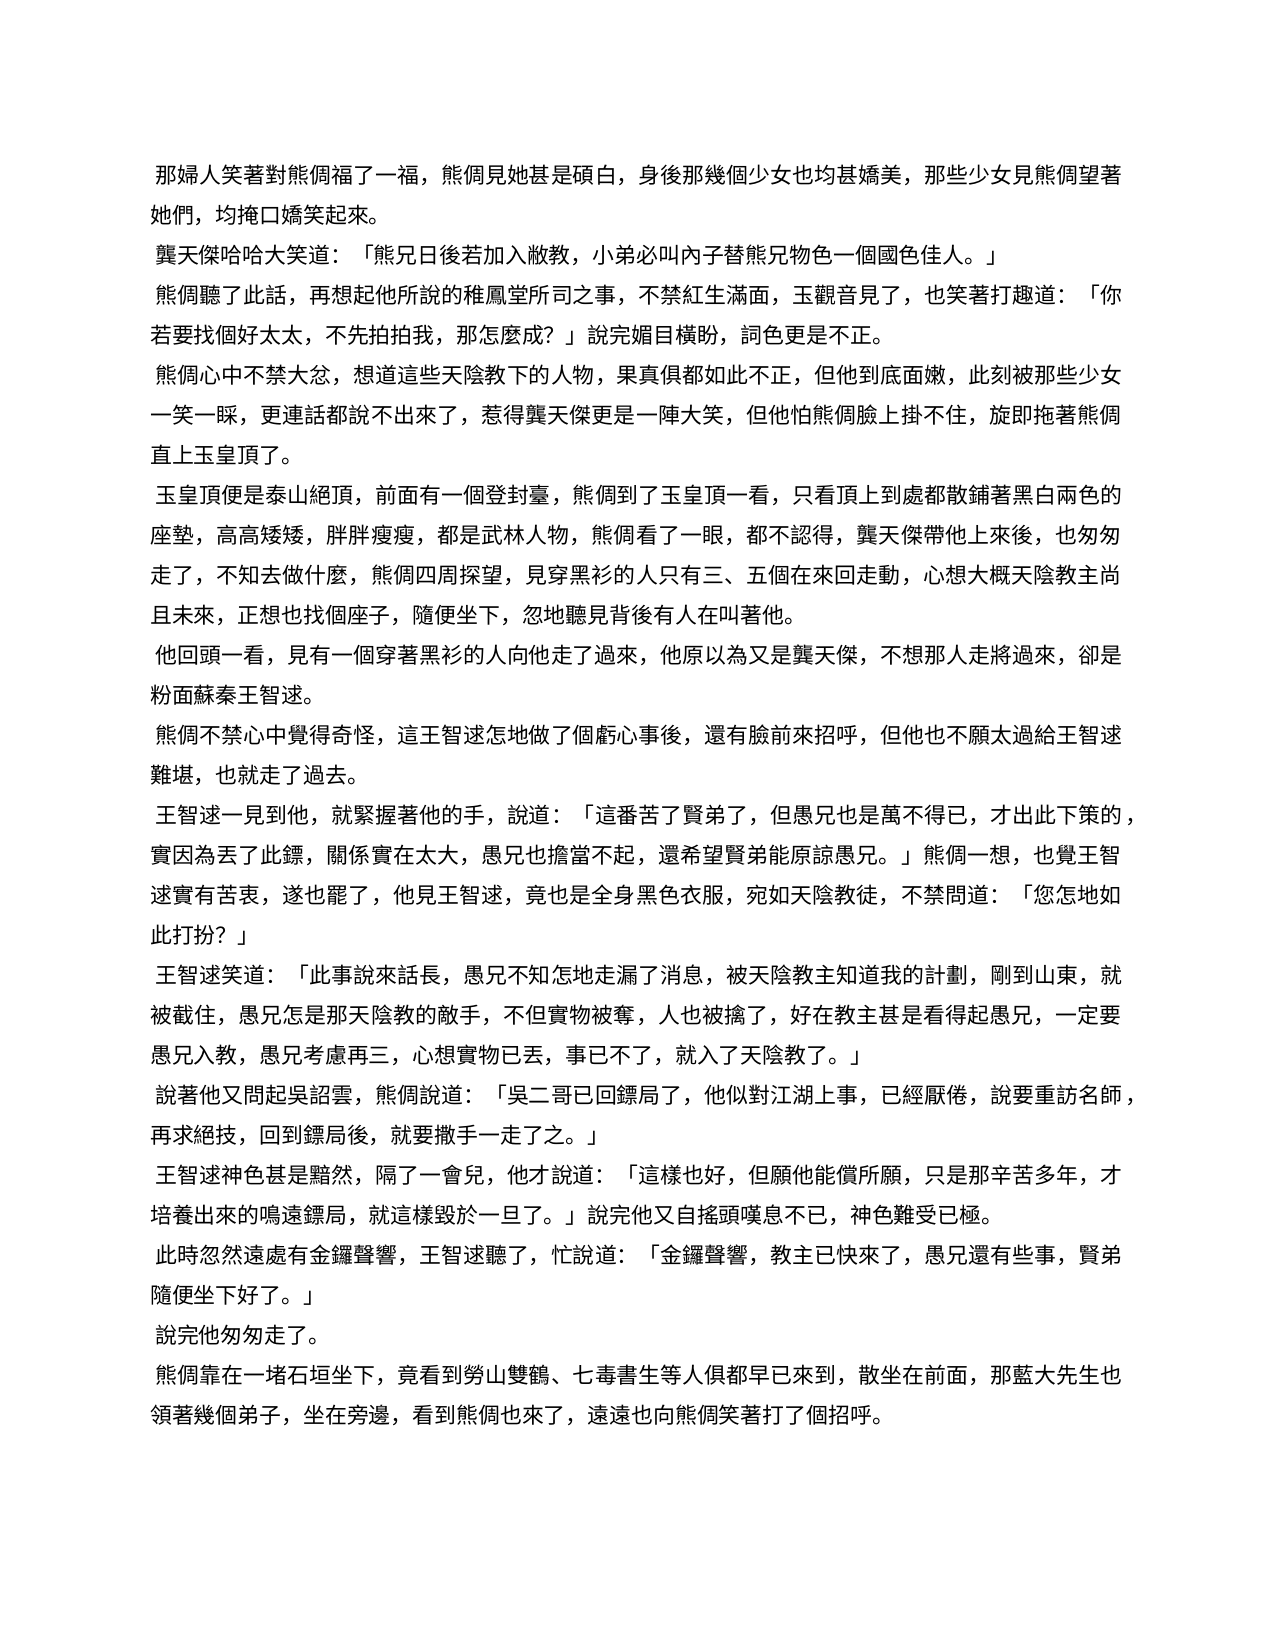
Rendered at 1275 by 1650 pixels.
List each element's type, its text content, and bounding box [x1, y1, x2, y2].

text 王智逑神色甚是黯然，隔了一會兒，他才說道：「這樣也好，但願他能償所願，只是那辛苦多年，才培養出來的鳴遠鏢局，就這樣毀於一旦了。」說完他又自搖頭嘆息不已，神色難受已極。 [150, 1150, 1125, 1230]
text 王智逑一見到他，就緊握著他的手，說道：「這番苦了賢弟了，但愚兄也是萬不得已，才出此下策的，實因為丟了此鏢，關係實在太大，愚兄也擔當不起，還希望賢弟能原諒愚兄。」熊倜一想，也覺王智逑實有苦衷，遂也罷了，他見王智逑，竟也是全身黑色衣服，宛如天陰教徒，不禁問道：「您怎地如此打扮？」 [150, 790, 1125, 950]
text 熊倜聽了此話，再想起他所說的稚鳳堂所司之事，不禁紅生滿面，玉觀音見了，也笑著打趣道：「你若要找個好太太，不先拍拍我，那怎麼成？」說完媚目橫盼，詞色更是不正。 [150, 270, 1125, 350]
text 玉皇頂便是泰山絕頂，前面有一個登封臺，熊倜到了玉皇頂一看，只看頂上到處都散鋪著黑白兩色的座墊，高高矮矮，胖胖瘦瘦，都是武林人物，熊倜看了一眼，都不認得，龔天傑帶他上來後，也匆匆走了，不知去做什麼，熊倜四周探望，見穿黑衫的人只有三、五個在來回走動，心想大概天陰教主尚且未來，正想也找個座子，隨便坐下，忽地聽見背後有人在叫著他。 [150, 470, 1125, 630]
text 說著他又問起吳詔雲，熊倜說道：「吳二哥已回鏢局了，他似對江湖上事，已經厭倦，說要重訪名師，再求絕技，回到鏢局後，就要撒手一走了之。」 [150, 1070, 1125, 1150]
text 熊倜心中不禁大忿，想道這些天陰教下的人物，果真俱都如此不正，但他到底面嫩，此刻被那些少女一笑一睬，更連話都說不出來了，惹得龔天傑更是一陣大笑，但他怕熊倜臉上掛不住，旋即拖著熊倜直上玉皇頂了。 [150, 350, 1125, 470]
text 熊倜不禁心中覺得奇怪，這王智逑怎地做了個虧心事後，還有臉前來招呼，但他也不願太過給王智逑難堪，也就走了過去。 [150, 710, 1125, 790]
text 他回頭一看，見有一個穿著黑衫的人向他走了過來，他原以為又是龔天傑，不想那人走將過來，卻是粉面蘇秦王智逑。 [150, 630, 1125, 710]
text 王智逑笑道：「此事說來話長，愚兄不知怎地走漏了消息，被天陰教主知道我的計劃，剛到山東，就被截住，愚兄怎是那天陰教的敵手，不但實物被奪，人也被擒了，好在教主甚是看得起愚兄，一定要愚兄入教，愚兄考慮再三，心想實物已丟，事已不了，就入了天陰教了。」 [150, 950, 1125, 1070]
text 龔天傑哈哈大笑道：「熊兄日後若加入敝教，小弟必叫內子替熊兄物色一個國色佳人。」 [150, 230, 1125, 270]
text 熊倜靠在一堵石垣坐下，竟看到勞山雙鶴、七毒書生等人俱都早已來到，散坐在前面，那藍大先生也領著幾個弟子，坐在旁邊，看到熊倜也來了，遠遠也向熊倜笑著打了個招呼。 [150, 1350, 1125, 1430]
text 此時忽然遠處有金鑼聲響，王智逑聽了，忙說道：「金鑼聲響，教主已快來了，愚兄還有些事，賢弟隨便坐下好了。」 [150, 1230, 1125, 1310]
text 那婦人笑著對熊倜福了一福，熊倜見她甚是碩白，身後那幾個少女也均甚嬌美，那些少女見熊倜望著她們，均掩口嬌笑起來。 [150, 150, 1125, 230]
text 說完他匆匆走了。 [150, 1310, 1125, 1350]
